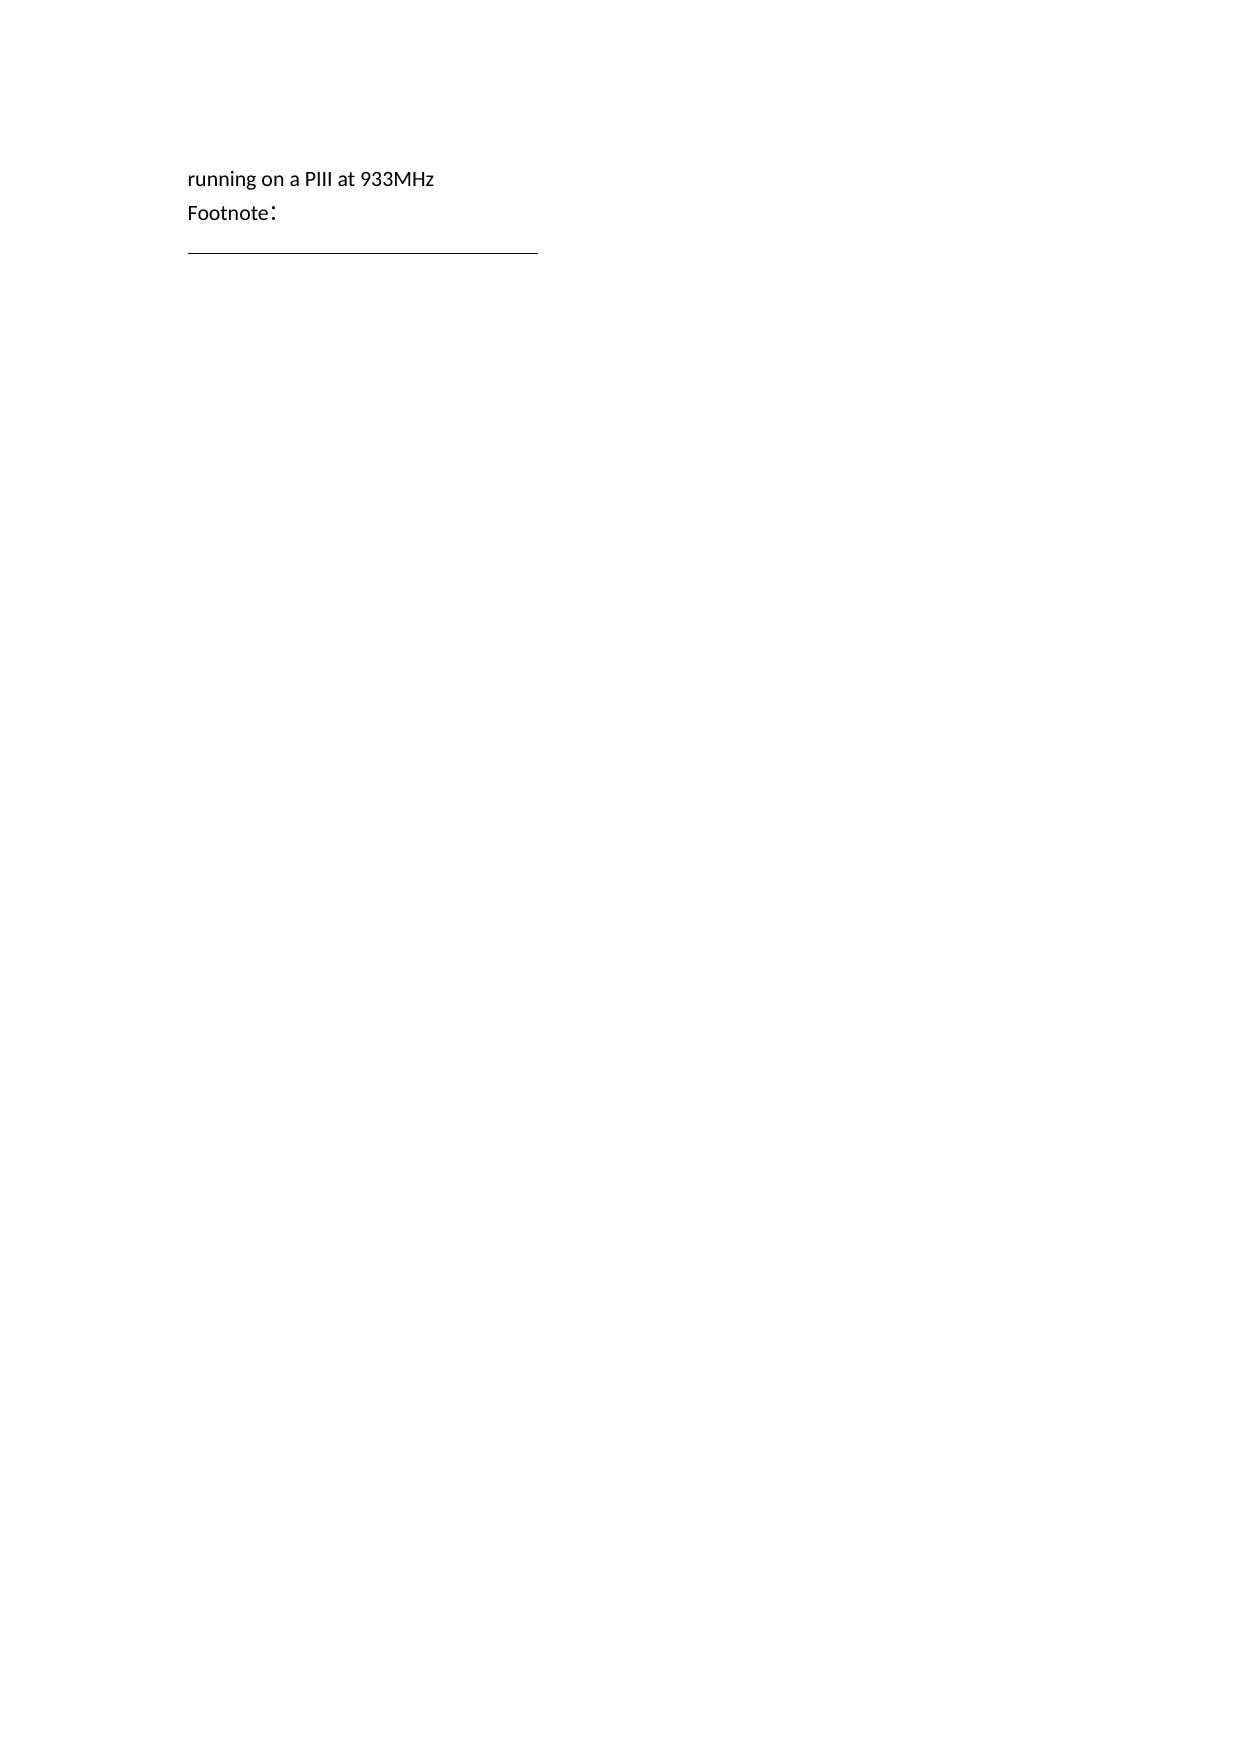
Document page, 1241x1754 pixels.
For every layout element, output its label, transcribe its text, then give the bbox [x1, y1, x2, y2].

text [187, 162, 1053, 194]
text Footnote： [187, 194, 1053, 227]
